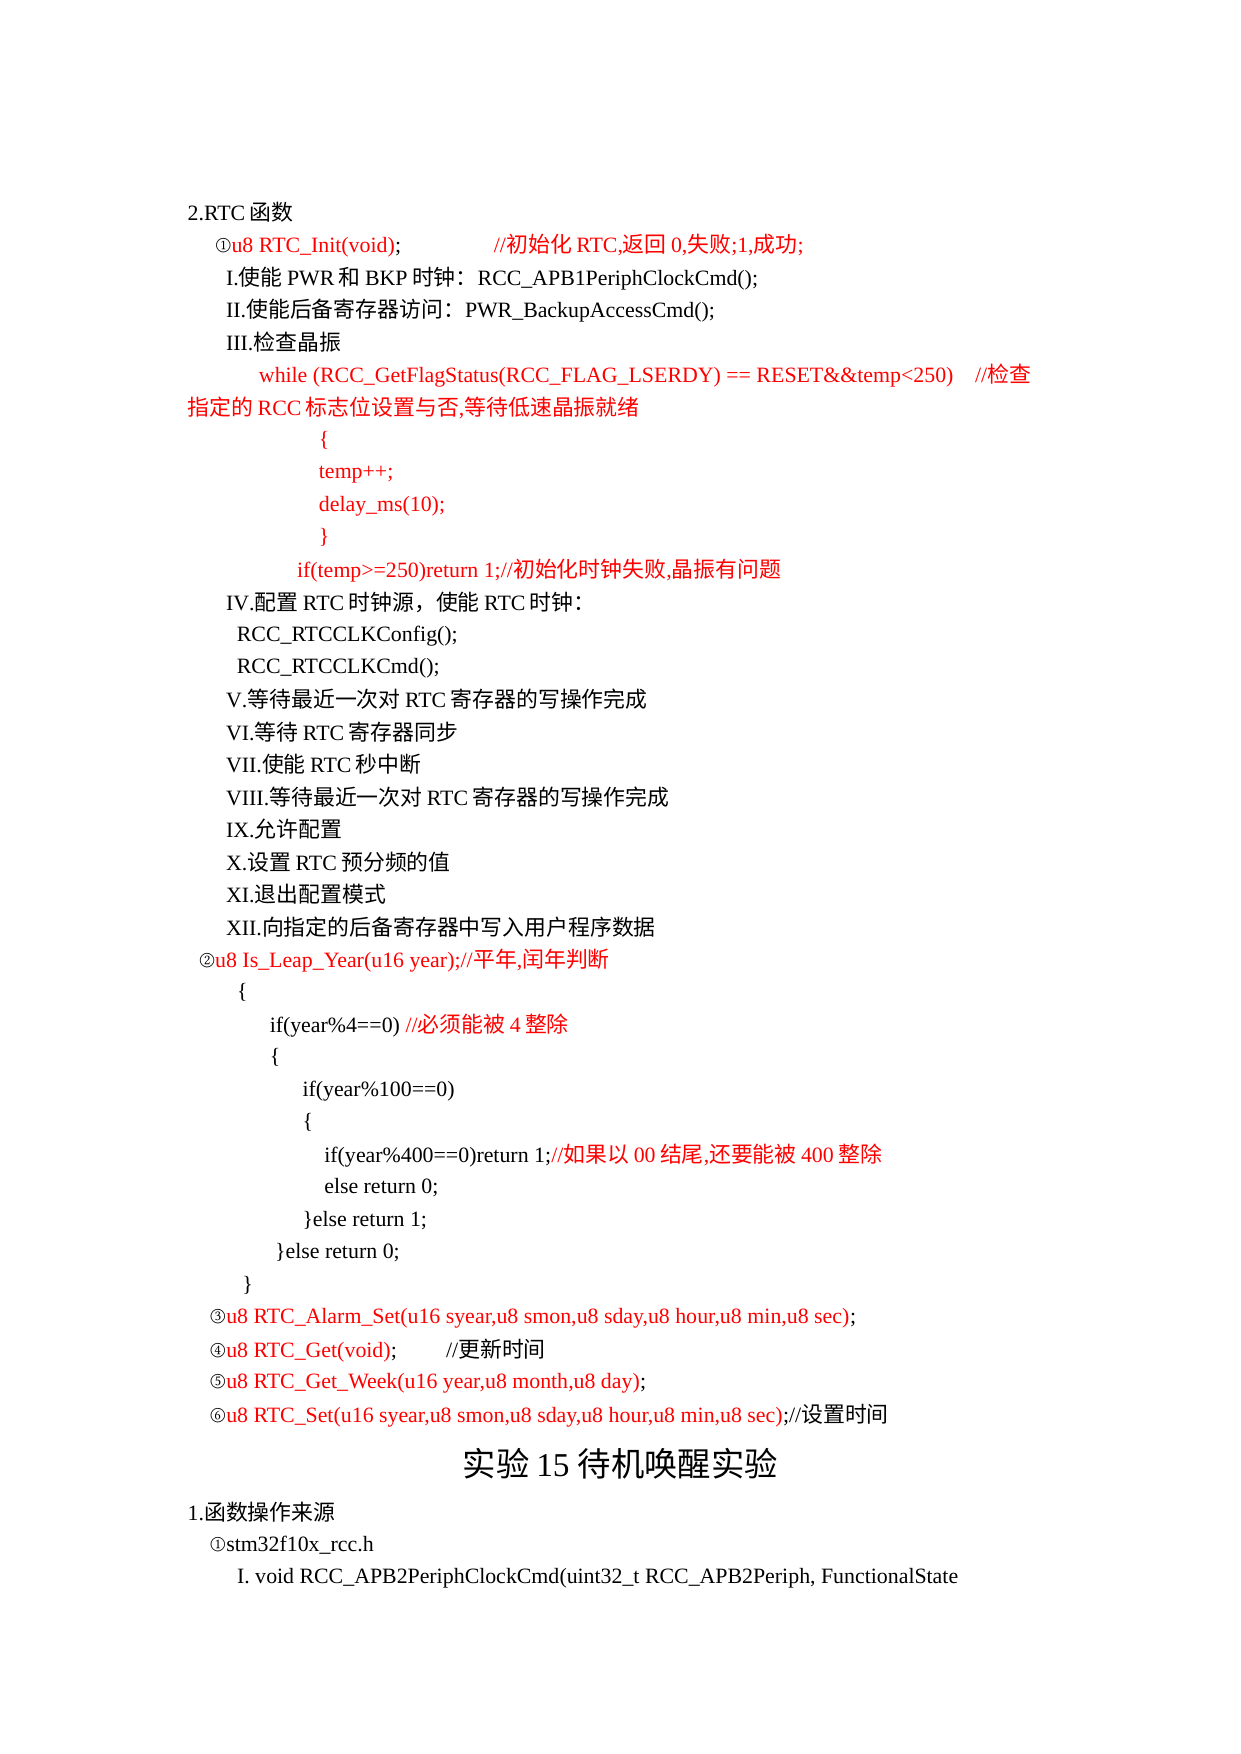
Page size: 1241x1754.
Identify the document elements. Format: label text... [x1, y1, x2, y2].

text else return 0; [187, 1169, 1053, 1202]
text { [187, 974, 1053, 1007]
text VII.使能RTC秒中断 [187, 747, 1053, 779]
text IV.配置RTC时钟源，使能RTC时钟： [187, 584, 1053, 617]
text delay_ms(10); [187, 487, 1053, 519]
text if(year%400==0)return 1;//如果以00结尾,还要能被400整除 [187, 1137, 1053, 1169]
text RCC_RTCCLKCmd(); [187, 649, 1053, 682]
text XI.退出配置模式 [187, 877, 1053, 909]
text ⑤u8 RTC_Get_Week(u16 year,u8 month,u8 day); [187, 1364, 1053, 1397]
text }else return 0; [187, 1234, 1053, 1267]
text 实验15 待机唤醒实验 [187, 1429, 1053, 1494]
text if(temp>=250)return 1;//初始化时钟失败,晶振有问题 [187, 552, 1053, 584]
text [187, 1559, 1053, 1592]
text { [187, 1104, 1053, 1137]
text if(year%100==0) [187, 1072, 1053, 1104]
text ②u8 Is_Leap_Year(u16 year);//平年,闰年判断 [187, 942, 1053, 974]
text ①stm32f10x_rcc.h [187, 1527, 1053, 1559]
text { [187, 422, 1053, 454]
text III.检查晶振 [187, 324, 1053, 357]
text II.使能后备寄存器访问：PWR_BackupAccessCmd(); [187, 292, 1053, 324]
text while (RCC_GetFlagStatus(RCC_FLAG_LSERDY) == RESET&&temp<250) //检查指定的RCC标志位设置与否,等待低速晶振就绪 [187, 357, 1053, 422]
text XII.向指定的后备寄存器中写入用户程序数据 [187, 909, 1053, 942]
text V.等待最近一次对RTC寄存器的写操作完成 [187, 682, 1053, 714]
text ④u8 RTC_Get(void); //更新时间 [187, 1332, 1053, 1364]
text if(year%4==0) //必须能被4整除 [187, 1007, 1053, 1039]
text }else return 1; [187, 1202, 1053, 1234]
text VIII.等待最近一次对RTC寄存器的写操作完成 [187, 779, 1053, 812]
text VI.等待RTC寄存器同步 [187, 714, 1053, 747]
text IX.允许配置 [187, 812, 1053, 844]
text } [187, 1267, 1053, 1299]
text { [187, 1039, 1053, 1072]
text 2.RTC函数 [187, 194, 1053, 227]
text ③u8 RTC_Alarm_Set(u16 syear,u8 smon,u8 sday,u8 hour,u8 min,u8 sec); [187, 1299, 1053, 1332]
text ⑥u8 RTC_Set(u16 syear,u8 smon,u8 sday,u8 hour,u8 min,u8 sec);//设置时间 [187, 1397, 1053, 1429]
text temp++; [187, 454, 1053, 487]
text } [187, 519, 1053, 552]
text I.使能PWR和BKP时钟：RCC_APB1PeriphClockCmd(); [187, 259, 1053, 292]
text RCC_RTCCLKConfig(); [187, 617, 1053, 649]
text ①u8 RTC_Init(void); //初始化RTC,返回0,失败;1,成功; [187, 227, 1053, 259]
text X.设置RTC预分频的值 [187, 844, 1053, 877]
text 1.函数操作来源 [187, 1494, 1053, 1527]
